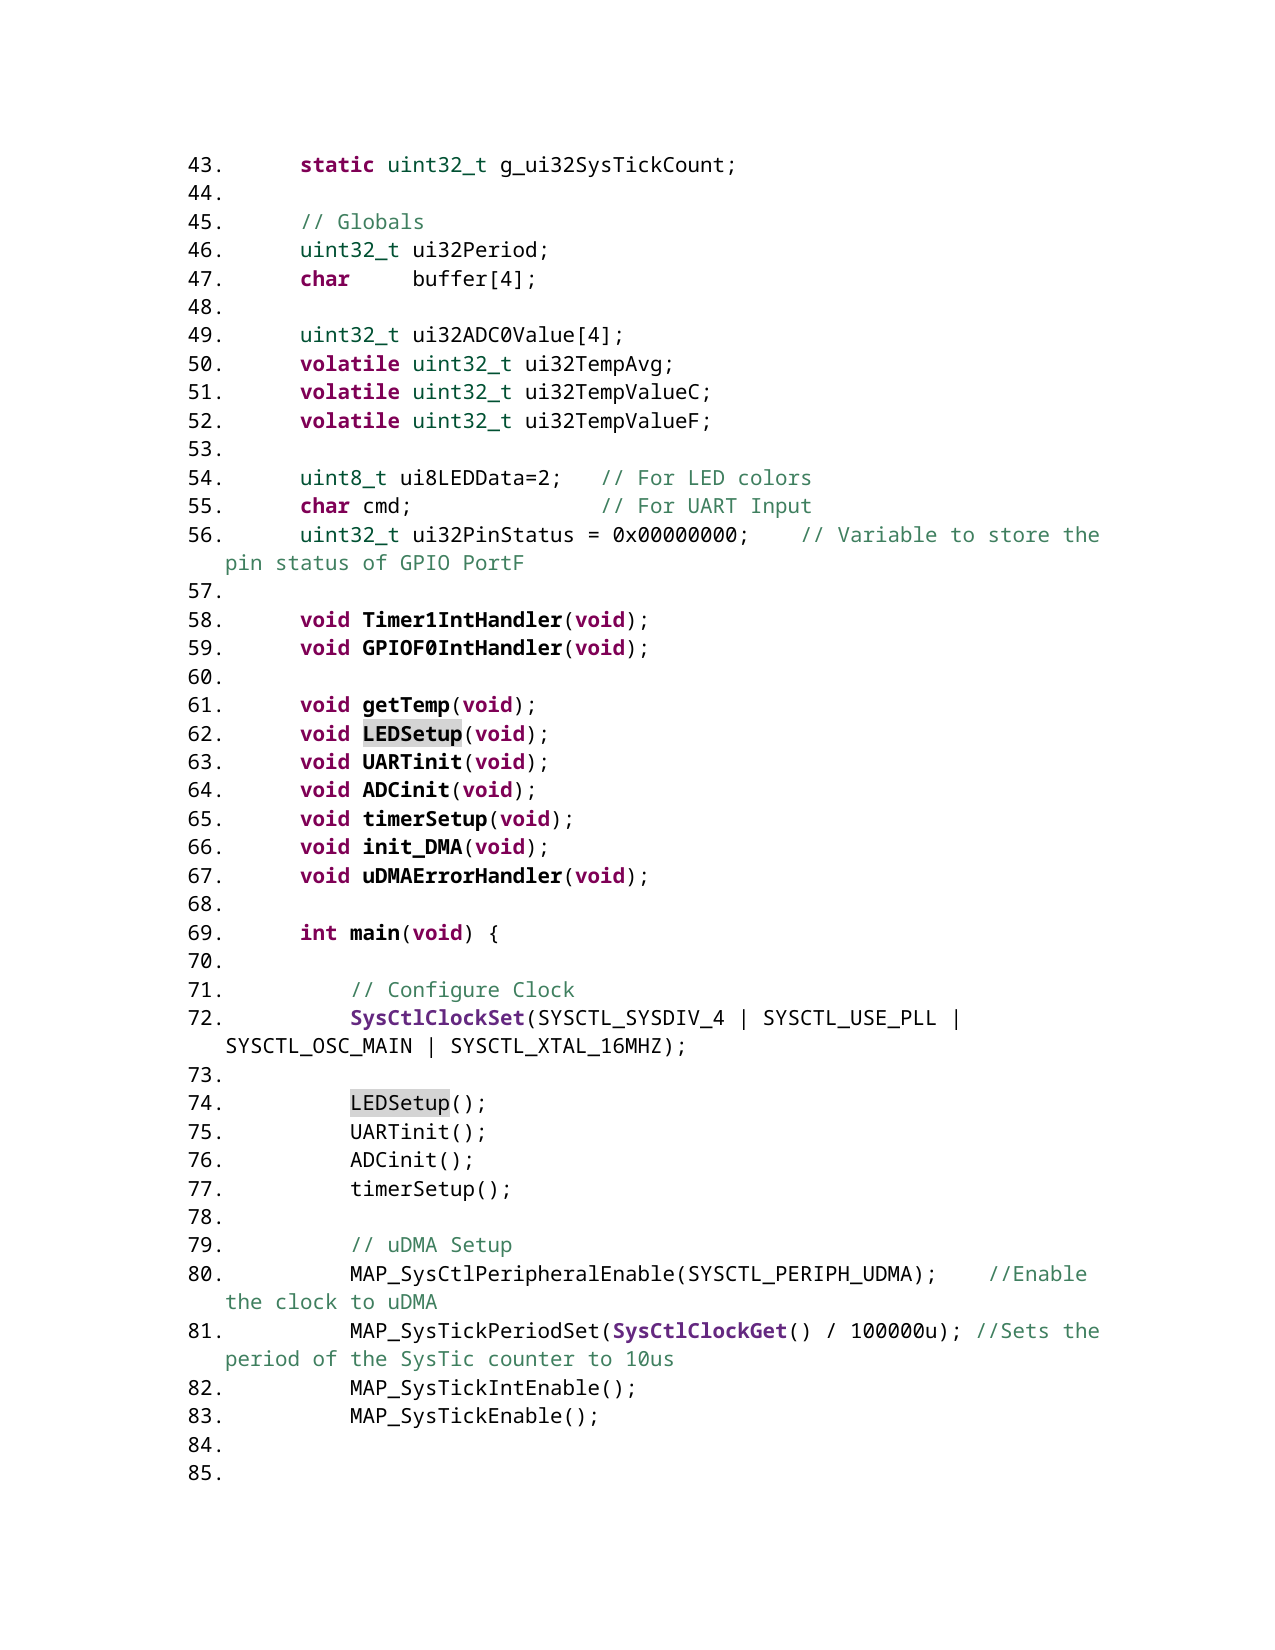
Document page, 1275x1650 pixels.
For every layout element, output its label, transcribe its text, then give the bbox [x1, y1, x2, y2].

list void LEDSetup(void); [462, 719, 1125, 747]
list MAP_SysTickEnable(); [187, 1401, 1125, 1430]
list // Globals [187, 207, 1125, 235]
list UARTinit(); [187, 1117, 1125, 1145]
list LEDSetup(); [187, 1088, 1125, 1117]
list uint32_t ui32ADC0Value[4]; [187, 321, 1125, 349]
list void init_DMA(void); [187, 832, 1125, 861]
list void ADCinit(void); [187, 776, 1125, 804]
list void Timer1IntHandler(void); [187, 605, 1125, 633]
list static uint32_t g_ui32SysTickCount; [187, 150, 1125, 178]
list MAP_SysTickPeriodSet(SysCtlClockGet() / 100000u); //Sets the period of the SysTic counter to 10us [187, 1316, 1125, 1373]
list void UARTinit(void); [187, 747, 1125, 776]
list uint32_t ui32PinStatus = 0x00000000; // Variable to store the pin status of GPIO PortF [187, 520, 1125, 577]
list uint32_t ui32Period; [187, 235, 1125, 264]
list ADCinit(); [187, 1145, 1125, 1174]
list void uDMAErrorHandler(void); [187, 861, 1125, 889]
list void LEDSetup(void); [187, 719, 363, 747]
list volatile uint32_t ui32TempValueF; [187, 406, 1125, 434]
list char cmd; // For UART Input [187, 491, 1125, 520]
list // uDMA Setup [187, 1231, 1125, 1259]
list // Configure Clock [187, 975, 1125, 1003]
list MAP_SysCtlPeripheralEnable(SYSCTL_PERIPH_UDMA); //Enable the clock to uDMA [187, 1259, 1125, 1316]
list MAP_SysTickIntEnable(); [187, 1373, 1125, 1401]
list void GPIOF0IntHandler(void); [187, 633, 1125, 662]
list char buffer[4]; [187, 264, 1125, 292]
list timerSetup(); [187, 1174, 1125, 1202]
list volatile uint32_t ui32TempValueC; [187, 377, 1125, 406]
list void getTemp(void); [187, 690, 1125, 719]
list void timerSetup(void); [187, 804, 1125, 832]
list uint8_t ui8LEDData=2; // For LED colors [187, 463, 1125, 491]
list SysCtlClockSet(SYSCTL_SYSDIV_4 | SYSCTL_USE_PLL | SYSCTL_OSC_MAIN | SYSCTL_XTAL_16MHZ); [187, 1003, 1125, 1060]
list int main(void) { [187, 918, 1125, 946]
list volatile uint32_t ui32TempAvg; [187, 349, 1125, 377]
